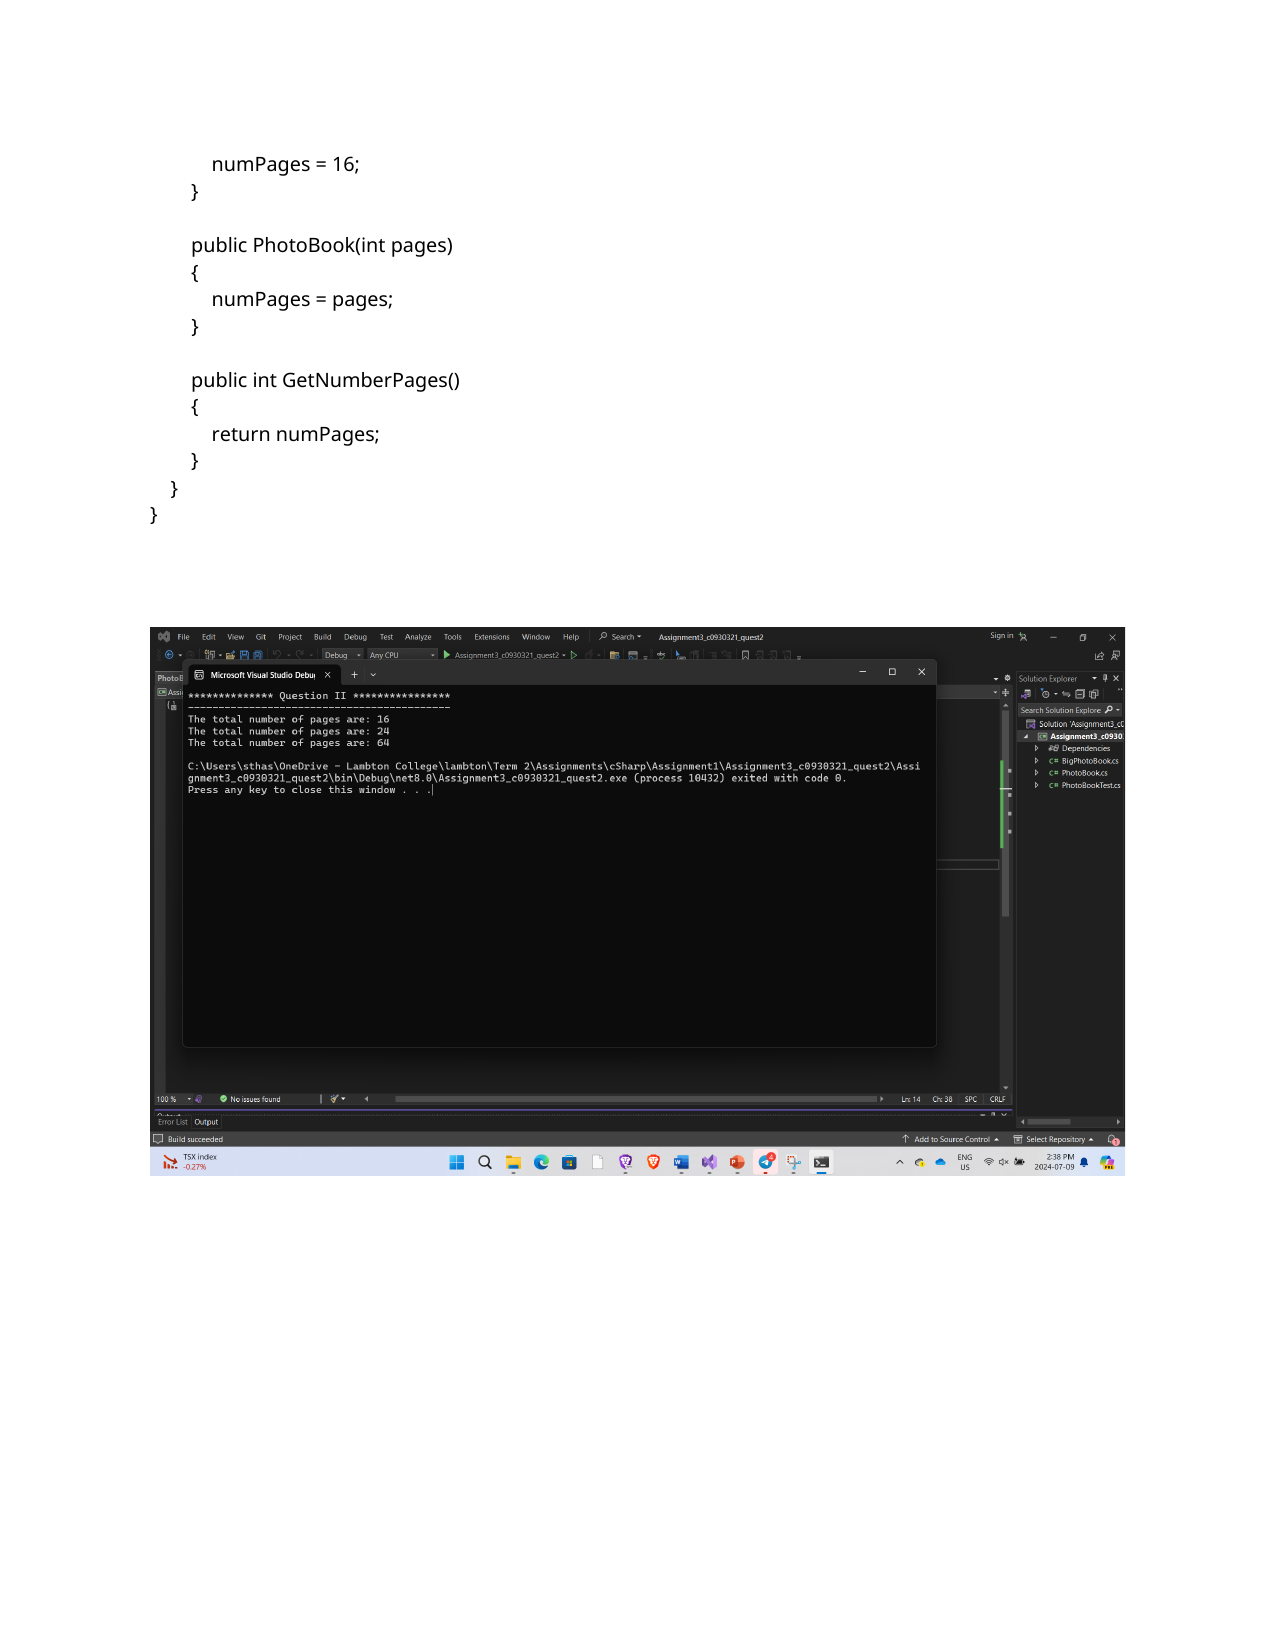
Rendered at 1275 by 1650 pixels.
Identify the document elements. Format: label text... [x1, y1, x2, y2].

text numPages = 16; [150, 150, 1125, 177]
text return numPages; [150, 420, 1125, 447]
text public PhotoBook(int pages) [150, 231, 1125, 258]
text } [150, 177, 1125, 204]
text } [150, 501, 1125, 528]
text } [150, 474, 1125, 501]
picture [150, 627, 1125, 1176]
text { [150, 393, 1125, 420]
text public int GetNumberPages() [150, 366, 1125, 393]
text { [150, 258, 1125, 285]
text numPages = pages; [150, 285, 1125, 312]
text } [150, 447, 1125, 474]
text } [150, 312, 1125, 339]
